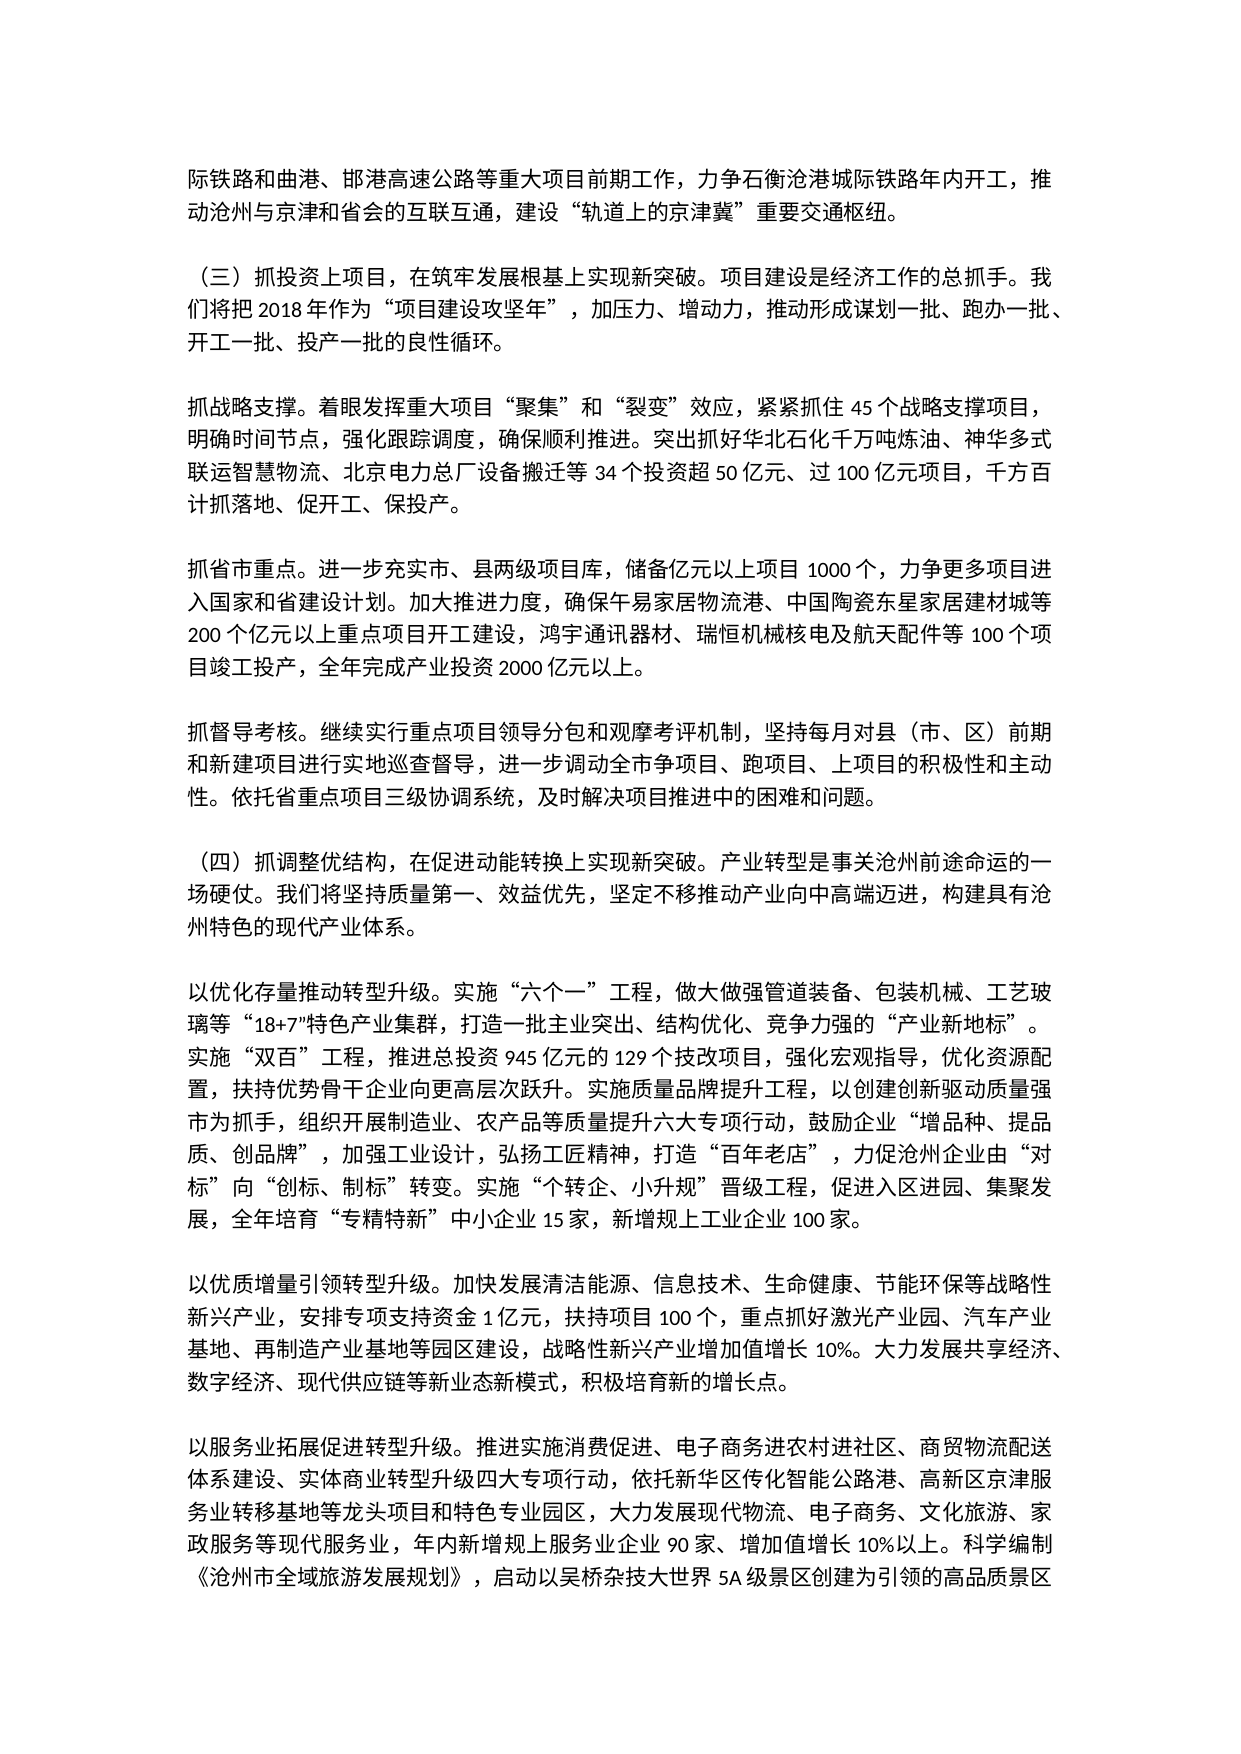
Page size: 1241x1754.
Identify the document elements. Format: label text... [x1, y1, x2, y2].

text （三）抓投资上项目，在筑牢发展根基上实现新突破。项目建设是经济工作的总抓手。我们将把2018年作为“项目建设攻坚年”，加压力、增动力，推动形成谋划一批、跑办一批、开工一批、投产一批的良性循环。 [187, 259, 1053, 357]
text 抓省市重点。进一步充实市、县两级项目库，储备亿元以上项目1000个，力争更多项目进入国家和省建设计划。加大推进力度，确保午易家居物流港、中国陶瓷东星家居建材城等200个亿元以上重点项目开工建设，鸿宇通讯器材、瑞恒机械核电及航天配件等100个项目竣工投产，全年完成产业投资2000亿元以上。 [187, 552, 1053, 682]
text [187, 162, 1053, 227]
text （四）抓调整优结构，在促进动能转换上实现新突破。产业转型是事关沧州前途命运的一场硬仗。我们将坚持质量第一、效益优先，坚定不移推动产业向中高端迈进，构建具有沧州特色的现代产业体系。 [187, 844, 1053, 942]
text 以优质增量引领转型升级。加快发展清洁能源、信息技术、生命健康、节能环保等战略性新兴产业，安排专项支持资金1亿元，扶持项目100个，重点抓好激光产业园、汽车产业基地、再制造产业基地等园区建设，战略性新兴产业增加值增长10%。大力发展共享经济、数字经济、现代供应链等新业态新模式，积极培育新的增长点。 [187, 1267, 1053, 1397]
text 抓战略支撑。着眼发挥重大项目“聚集”和“裂变”效应，紧紧抓住45个战略支撑项目，明确时间节点，强化跟踪调度，确保顺利推进。突出抓好华北石化千万吨炼油、神华多式联运智慧物流、北京电力总厂设备搬迁等34个投资超50亿元、过100亿元项目，千方百计抓落地、促开工、保投产。 [187, 389, 1053, 519]
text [187, 1429, 1053, 1592]
text 抓督导考核。继续实行重点项目领导分包和观摩考评机制，坚持每月对县（市、区）前期和新建项目进行实地巡查督导，进一步调动全市争项目、跑项目、上项目的积极性和主动性。依托省重点项目三级协调系统，及时解决项目推进中的困难和问题。 [187, 714, 1053, 812]
text 以优化存量推动转型升级。实施“六个一”工程，做大做强管道装备、包装机械、工艺玻璃等“18+7”特色产业集群，打造一批主业突出、结构优化、竞争力强的“产业新地标”。实施“双百”工程，推进总投资945亿元的129个技改项目，强化宏观指导，优化资源配置，扶持优势骨干企业向更高层次跃升。实施质量品牌提升工程，以创建创新驱动质量强市为抓手，组织开展制造业、农产品等质量提升六大专项行动，鼓励企业“增品种、提品质、创品牌”，加强工业设计，弘扬工匠精神，打造“百年老店”，力促沧州企业由“对标”向“创标、制标”转变。实施“个转企、小升规”晋级工程，促进入区进园、集聚发展，全年培育“专精特新”中小企业15家，新增规上工业企业100家。 [187, 974, 1053, 1234]
